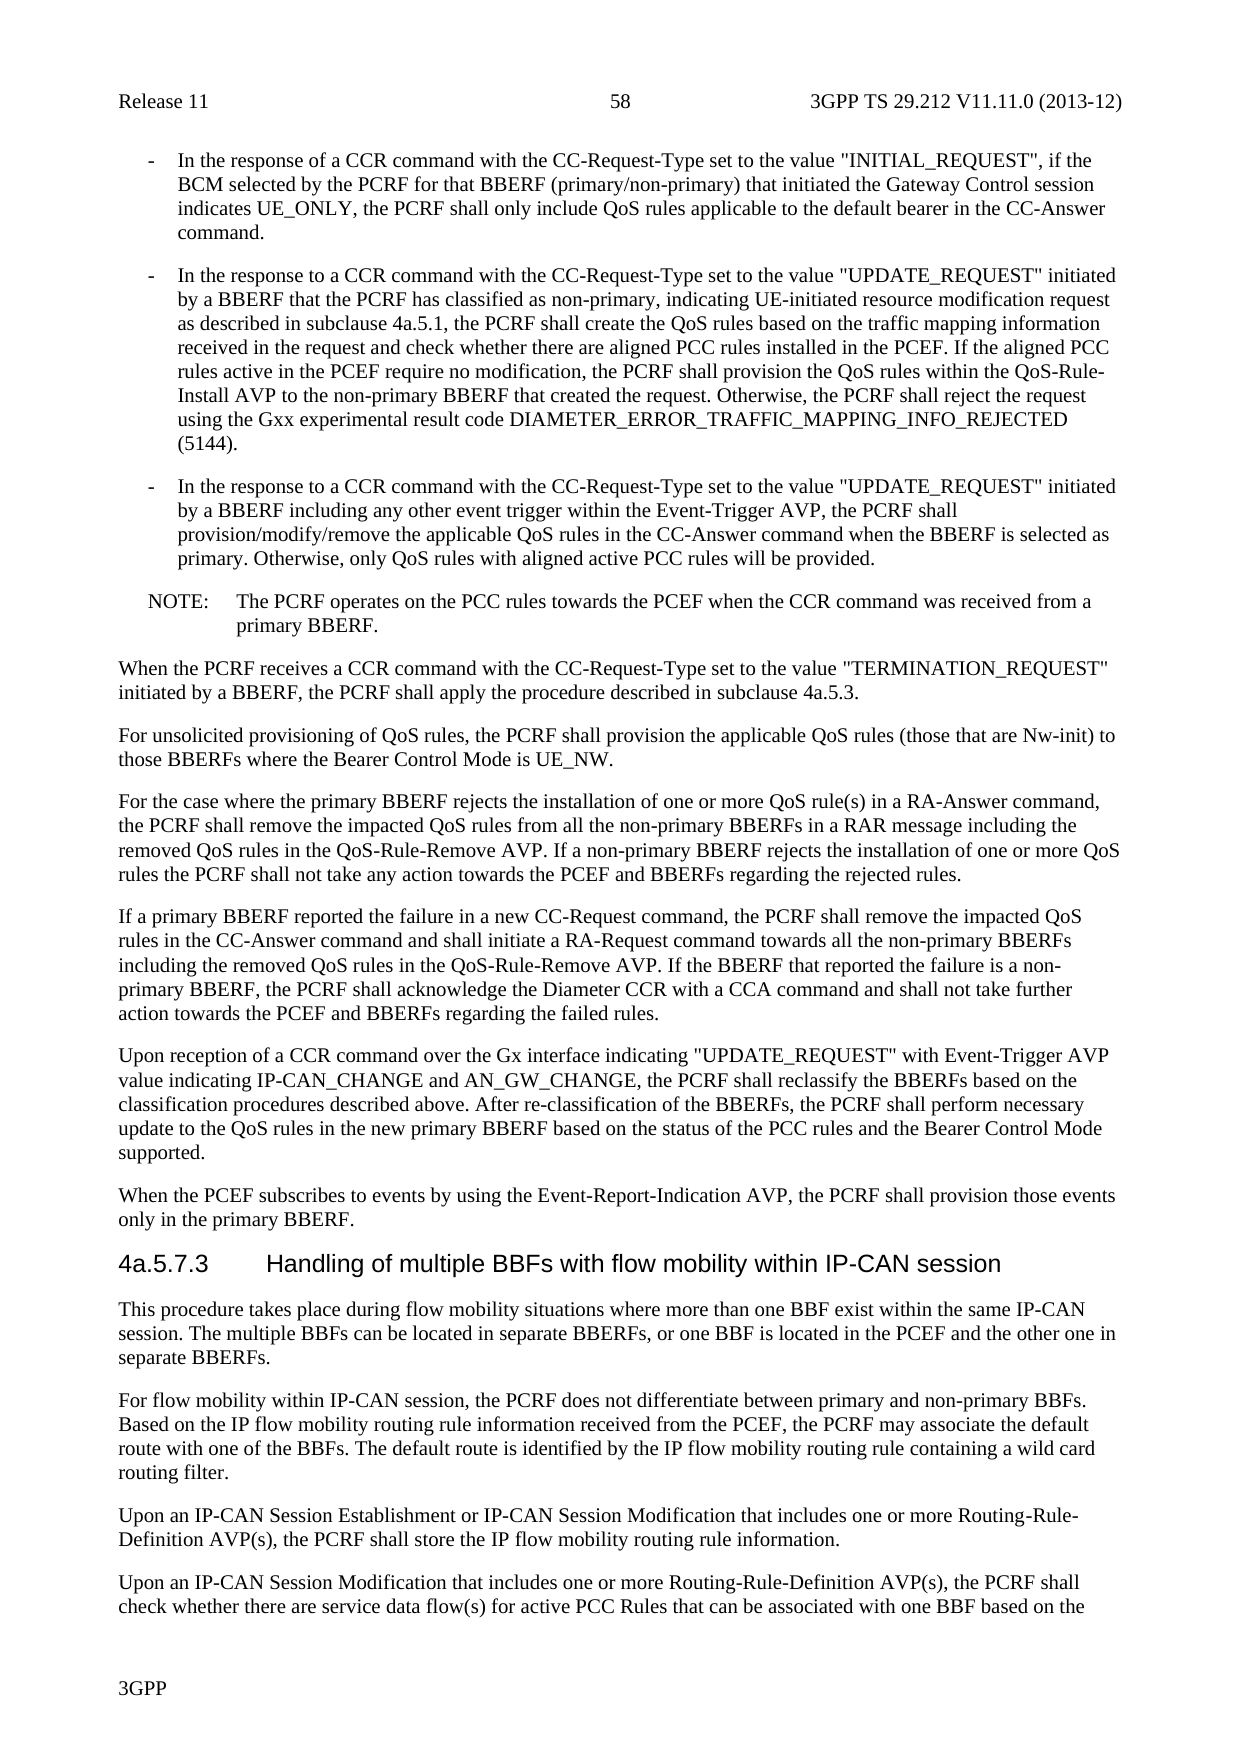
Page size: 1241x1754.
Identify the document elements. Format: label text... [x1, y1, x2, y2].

text For unsolicited provisioning of QoS rules, the PCRF shall provision the applicable QoS rules (those that are Nw-init) to those BBERFs where the Bearer Control Mode is UE_NW. [118, 722, 1122, 771]
text - In the response to a CCR command with the CC-Request-Type set to the value "UPDATE_REQUEST" initiated by a BBERF including any other event trigger within the Event-Trigger AVP, the PCRF shall provision/modify/remove the applicable QoS rules in the CC-Answer command when the BBERF is selected as primary. Otherwise, only QoS rules with aligned active PCC rules will be provided. [148, 474, 1122, 570]
text When the PCRF receives a CCR command with the CC-Request-Type set to the value "TERMINATION_REQUEST" initiated by a BBERF, the PCRF shall apply the procedure described in subclause 4a.5.3. [118, 656, 1122, 704]
subtitle 4a.5.7.3 Handling of multiple BBFs with flow mobility within IP-CAN session [118, 1249, 1122, 1278]
text If a primary BBERF reported the failure in a new CC-Request command, the PCRF shall remove the impacted QoS rules in the CC-Answer command and shall initiate a RA-Request command towards all the non-primary BBERFs including the removed QoS rules in the QoS-Rule-Remove AVP. If the BBERF that reported the failure is a non-primary BBERF, the PCRF shall acknowledge the Diameter CCR with a CCA command and shall not take further action towards the PCEF and BBERFs regarding the failed rules. [118, 904, 1122, 1025]
text Upon an IP-CAN Session Establishment or IP-CAN Session Modification that includes one or more Routing-Rule- Definition AVP(s), the PCRF shall store the IP flow mobility routing rule information. [118, 1503, 1122, 1551]
text - In the response of a CCR command with the CC-Request-Type set to the value "INITIAL_REQUEST", if the BCM selected by the PCRF for that BBERF (primary/non-primary) that initiated the Gateway Control session indicates UE_ONLY, the PCRF shall only include QoS rules applicable to the default bearer in the CC-Answer command. [148, 147, 1122, 244]
text For flow mobility within IP-CAN session, the PCRF does not differentiate between primary and non-primary BBFs. Based on the IP flow mobility routing rule information received from the PCEF, the PCRF may associate the default route with one of the BBFs. The default route is identified by the IP flow mobility routing rule containing a wild card routing filter. [118, 1388, 1122, 1484]
text When the PCEF subscribes to events by using the Event-Report-Indication AVP, the PCRF shall provision those events only in the primary BBERF. [118, 1182, 1122, 1231]
text This procedure takes place during flow mobility situations where more than one BBF exist within the same IP-CAN session. The multiple BBFs can be located in separate BBERFs, or one BBF is located in the PCEF and the other one in separate BBERFs. [118, 1297, 1122, 1369]
text For the case where the primary BBERF rejects the installation of one or more QoS rule(s) in a RA-Answer command, the PCRF shall remove the impacted QoS rules from all the non-primary BBERFs in a RAR message including the removed QoS rules in the QoS-Rule-Remove AVP. If a non-primary BBERF rejects the installation of one or more QoS rules the PCRF shall not take any action towards the PCEF and BBERFs regarding the rejected rules. [118, 789, 1122, 886]
text NOTE: The PCRF operates on the PCC rules towards the PCEF when the CCR command was received from a primary BBERF. [148, 589, 1122, 637]
text - In the response to a CCR command with the CC-Request-Type set to the value "UPDATE_REQUEST" initiated by a BBERF that the PCRF has classified as non-primary, indicating UE-initiated resource modification request as described in subclause 4a.5.1, the PCRF shall create the QoS rules based on the traffic mapping information received in the request and check whether there are aligned PCC rules installed in the PCEF. If the aligned PCC rules active in the PCEF require no modification, the PCRF shall provision the QoS rules within the QoS-Rule-Install AVP to the non-primary BBERF that created the request. Otherwise, the PCRF shall reject the request using the Gxx experimental result code DIAMETER_ERROR_TRAFFIC_MAPPING_INFO_REJECTED (5144). [148, 262, 1122, 455]
text Upon reception of a CCR command over the Gx interface indicating "UPDATE_REQUEST" with Event-Trigger AVP value indicating IP-CAN_CHANGE and AN_GW_CHANGE, the PCRF shall reclassify the BBERFs based on the classification procedures described above. After re-classification of the BBERFs, the PCRF shall perform necessary update to the QoS rules in the new primary BBERF based on the status of the PCC rules and the Bearer Control Mode supported. [118, 1043, 1122, 1164]
